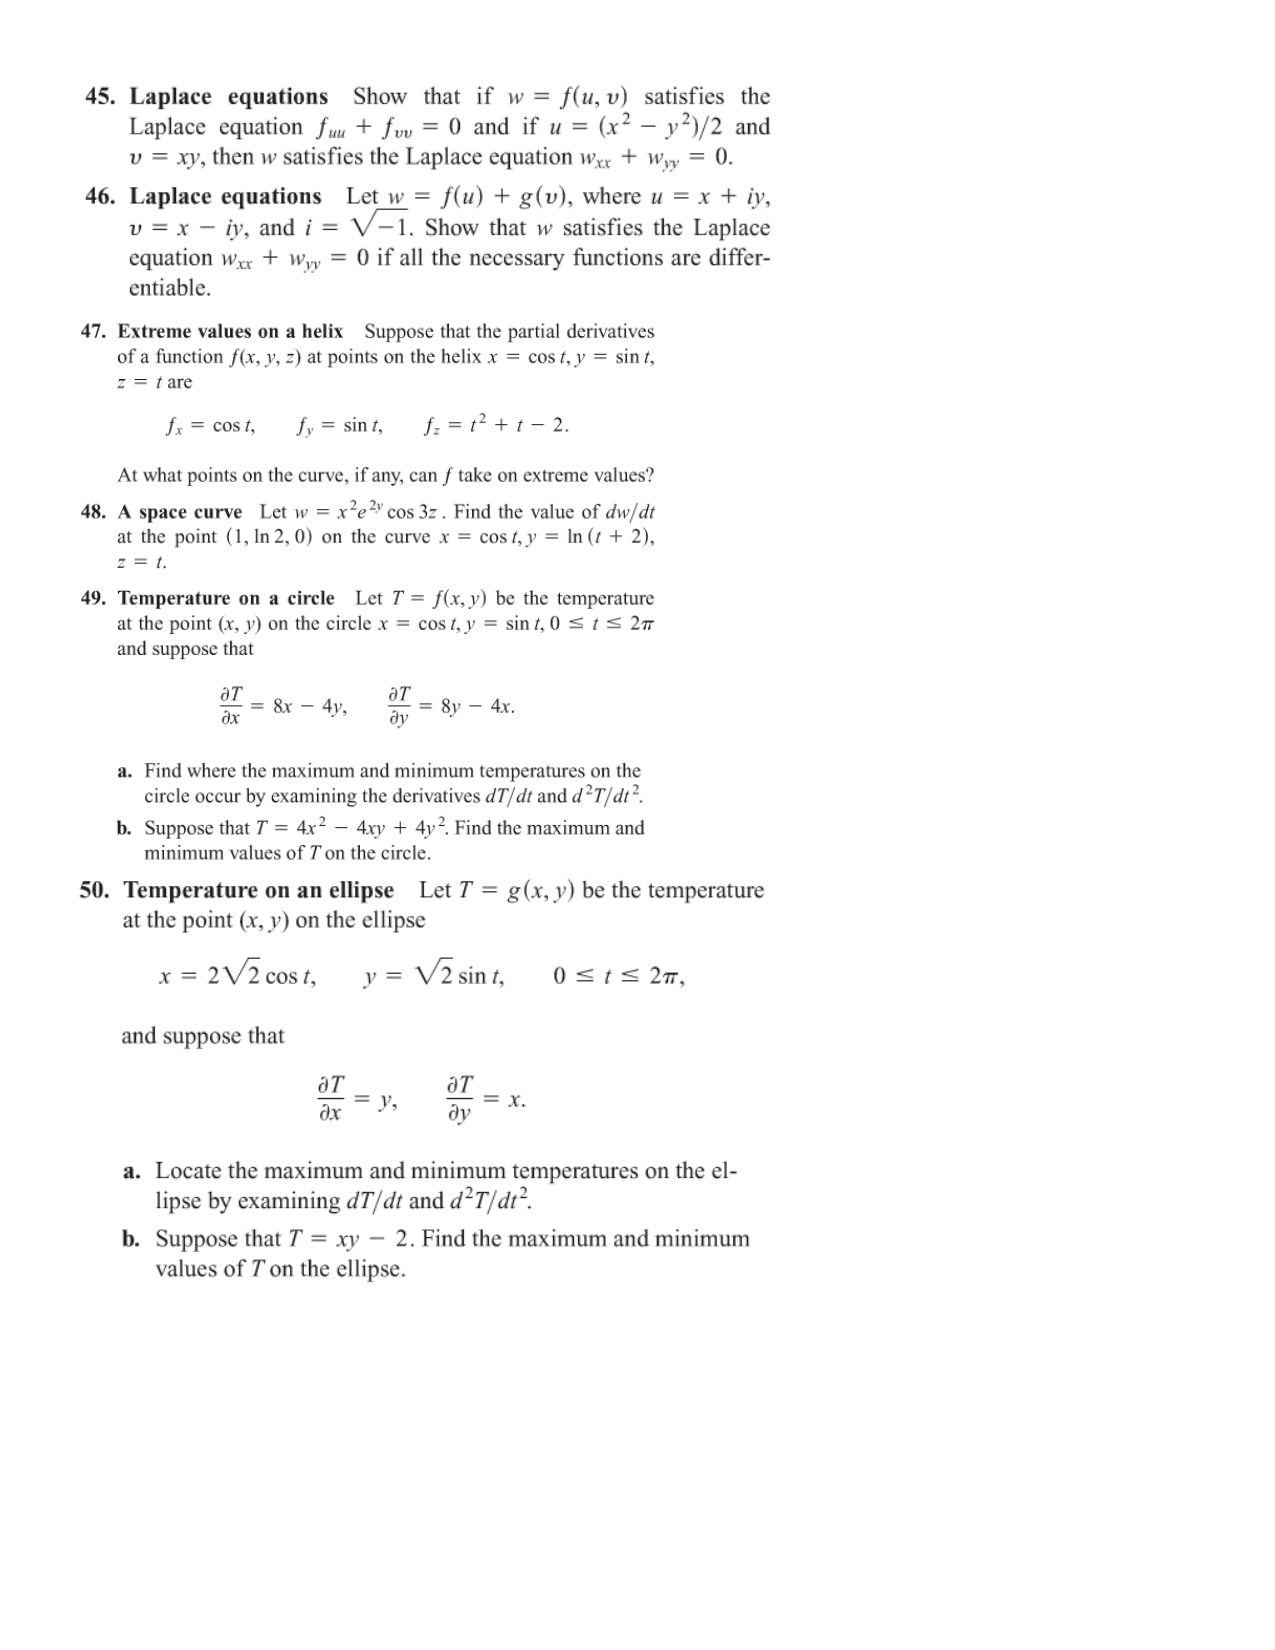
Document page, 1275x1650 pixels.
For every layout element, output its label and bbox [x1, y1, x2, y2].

picture [75, 315, 669, 867]
picture [75, 75, 783, 312]
picture [75, 870, 767, 1296]
